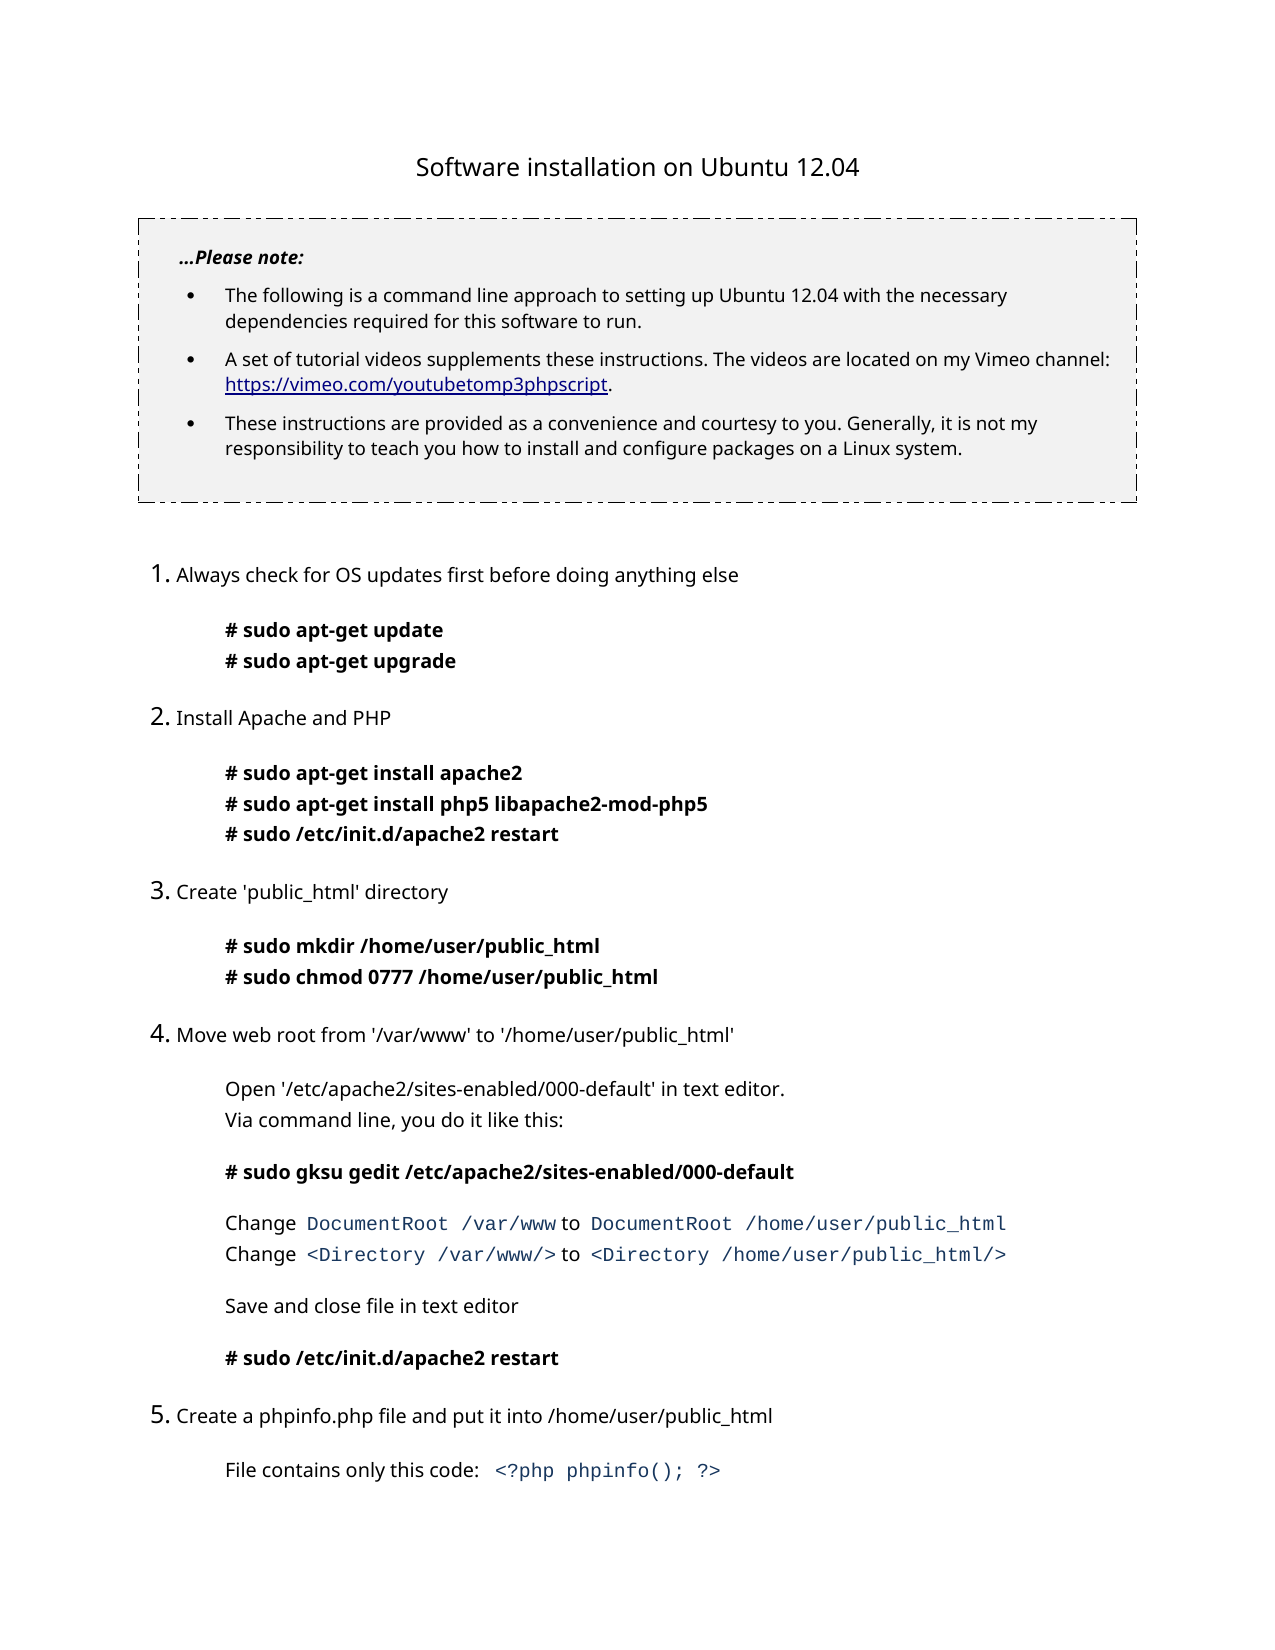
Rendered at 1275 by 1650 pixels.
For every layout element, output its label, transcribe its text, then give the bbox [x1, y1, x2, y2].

table_header …Please note: The following is a command line approach to setting up Ubuntu 12.04 with the necessary dependencies required for this software to run. A set of tutorial videos supplements these instructions. The videos are located on my Vimeo channel: https://vimeo.com/youtubetomp3phpscript. These instructions are provided as a convenience and courtesy to you. Generally, it is not my responsibility to teach you how to install and configure packages on a Linux system. [139, 218, 1136, 502]
text # sudo gksu gedit /etc/apache2/sites-enabled/000-default [225, 1158, 1125, 1185]
text Change DocumentRoot /var/www to DocumentRoot /home/user/public_html Change <Directory /var/www/> to <Directory /home/user/public_html/> [225, 1210, 1125, 1268]
text File contains only this code: <?php phpinfo(); ?> [225, 1456, 1125, 1483]
text # sudo /etc/init.d/apache2 restart [225, 1344, 1125, 1371]
text Save and close file in text editor [225, 1293, 1125, 1320]
text # sudo apt-get update # sudo apt-get upgrade [225, 616, 1125, 674]
text 5. Create a phpinfo.php file and put it into /home/user/public_html [150, 1396, 1125, 1430]
text Software installation on Ubuntu 12.04 [150, 150, 1125, 184]
text # sudo apt-get install apache2 # sudo apt-get install php5 libapache2-mod-php5 # sudo /etc/init.d/apache2 restart [225, 759, 1125, 848]
text Open '/etc/apache2/sites-enabled/000-default' in text editor. Via command line, you do it like this: [225, 1075, 1125, 1133]
text 1. Always check for OS updates first before doing anything else [150, 556, 1125, 590]
text 3. Create 'public_html' directory [150, 872, 1125, 907]
text 4. Move web root from '/var/www' to '/home/user/public_html' [150, 1015, 1125, 1049]
text # sudo mkdir /home/user/public_html # sudo chmod 0777 /home/user/public_html [225, 932, 1125, 990]
text 2. Install Apache and PHP [150, 699, 1125, 733]
